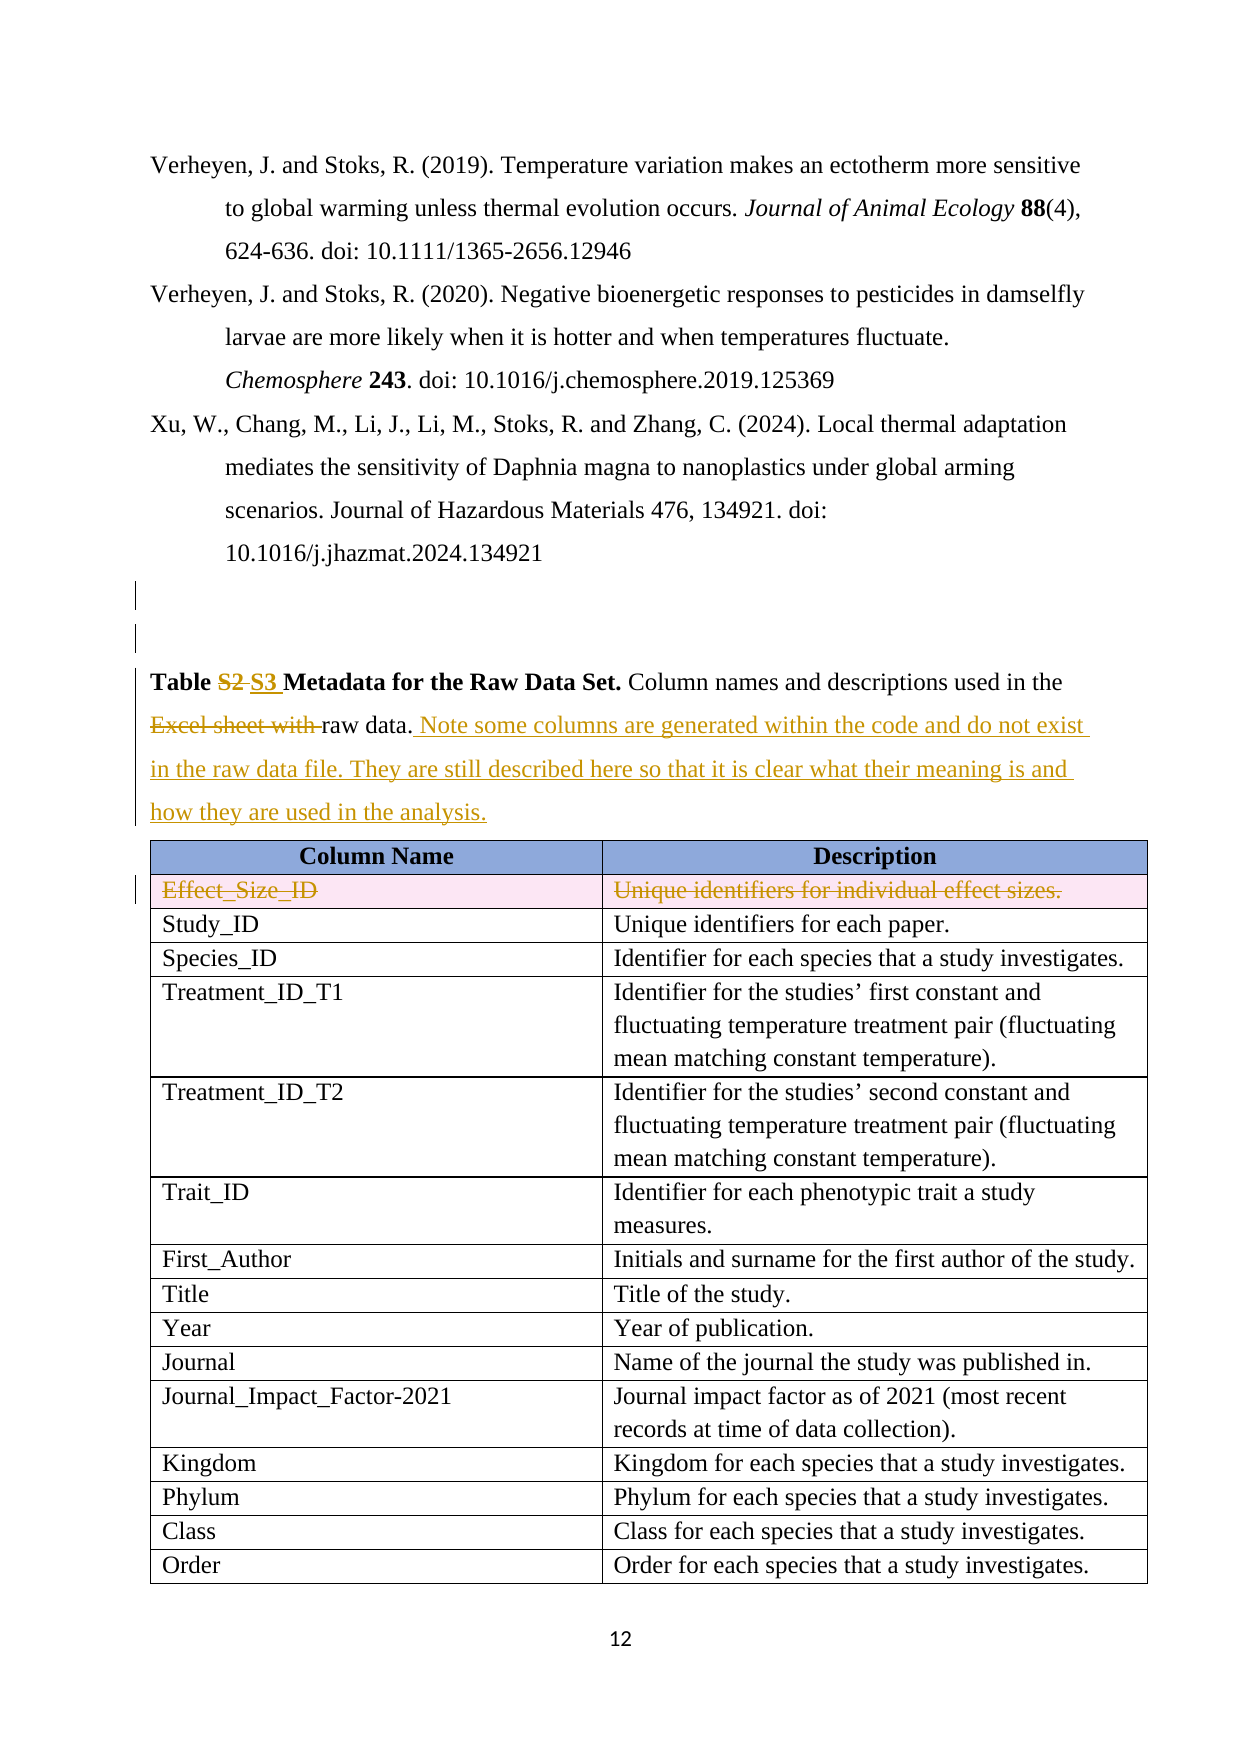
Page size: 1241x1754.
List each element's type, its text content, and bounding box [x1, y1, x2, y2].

table_cell Identifier for the studies’ first constant and fluctuating temperature treatment pair (fluctuating mean matching constant temperature). [603, 977, 1147, 1076]
table_header Description [603, 841, 1147, 874]
table_cell Study_ID [151, 909, 602, 942]
table_cell Name of the journal the study was published in. [603, 1347, 1147, 1380]
table_cell Phylum for each species that a study investigates. [603, 1482, 1147, 1515]
table_cell Class for each species that a study investigates. [603, 1516, 1147, 1549]
table_cell Order [151, 1550, 602, 1583]
table_header Column Name [151, 841, 602, 874]
table_cell Identifier for each species that a study investigates. [603, 943, 1147, 976]
table_cell Year [151, 1313, 602, 1346]
table_cell Year of publication. [603, 1313, 1147, 1346]
table_cell Title [151, 1279, 602, 1312]
table_cell Identifier for the studies’ second constant and fluctuating temperature treatment pair (fluctuating mean matching constant temperature). [603, 1078, 1147, 1176]
table_cell Kingdom [151, 1448, 602, 1481]
table_cell Class [151, 1516, 602, 1549]
table_cell Identifier for each phenotypic trait a study measures. [603, 1178, 1147, 1243]
table_cell Kingdom for each species that a study investigates. [603, 1448, 1147, 1481]
table_cell Treatment_ID_T1 [151, 977, 602, 1076]
table_cell Order for each species that a study investigates. [603, 1550, 1147, 1583]
table_cell Treatment_ID_T2 [151, 1078, 602, 1176]
table_cell Journal_Impact_Factor-2021 [151, 1381, 602, 1447]
table_cell Unique identifiers for each paper. [603, 909, 1147, 942]
text Table Metadata for the Raw Data Set. Column names and descriptions used in the raw data. [150, 667, 1090, 826]
table_cell Initials and surname for the first author of the study. [603, 1245, 1147, 1278]
table_cell Journal [151, 1347, 602, 1380]
table_cell Species_ID [151, 943, 602, 976]
table_cell Title of the study. [603, 1279, 1147, 1312]
table_cell Trait_ID [151, 1178, 602, 1243]
table_cell Journal impact factor as of 2021 (most recent records at time of data collection). [603, 1381, 1147, 1447]
table_cell Phylum [151, 1482, 602, 1515]
table_cell First_Author [151, 1245, 602, 1278]
